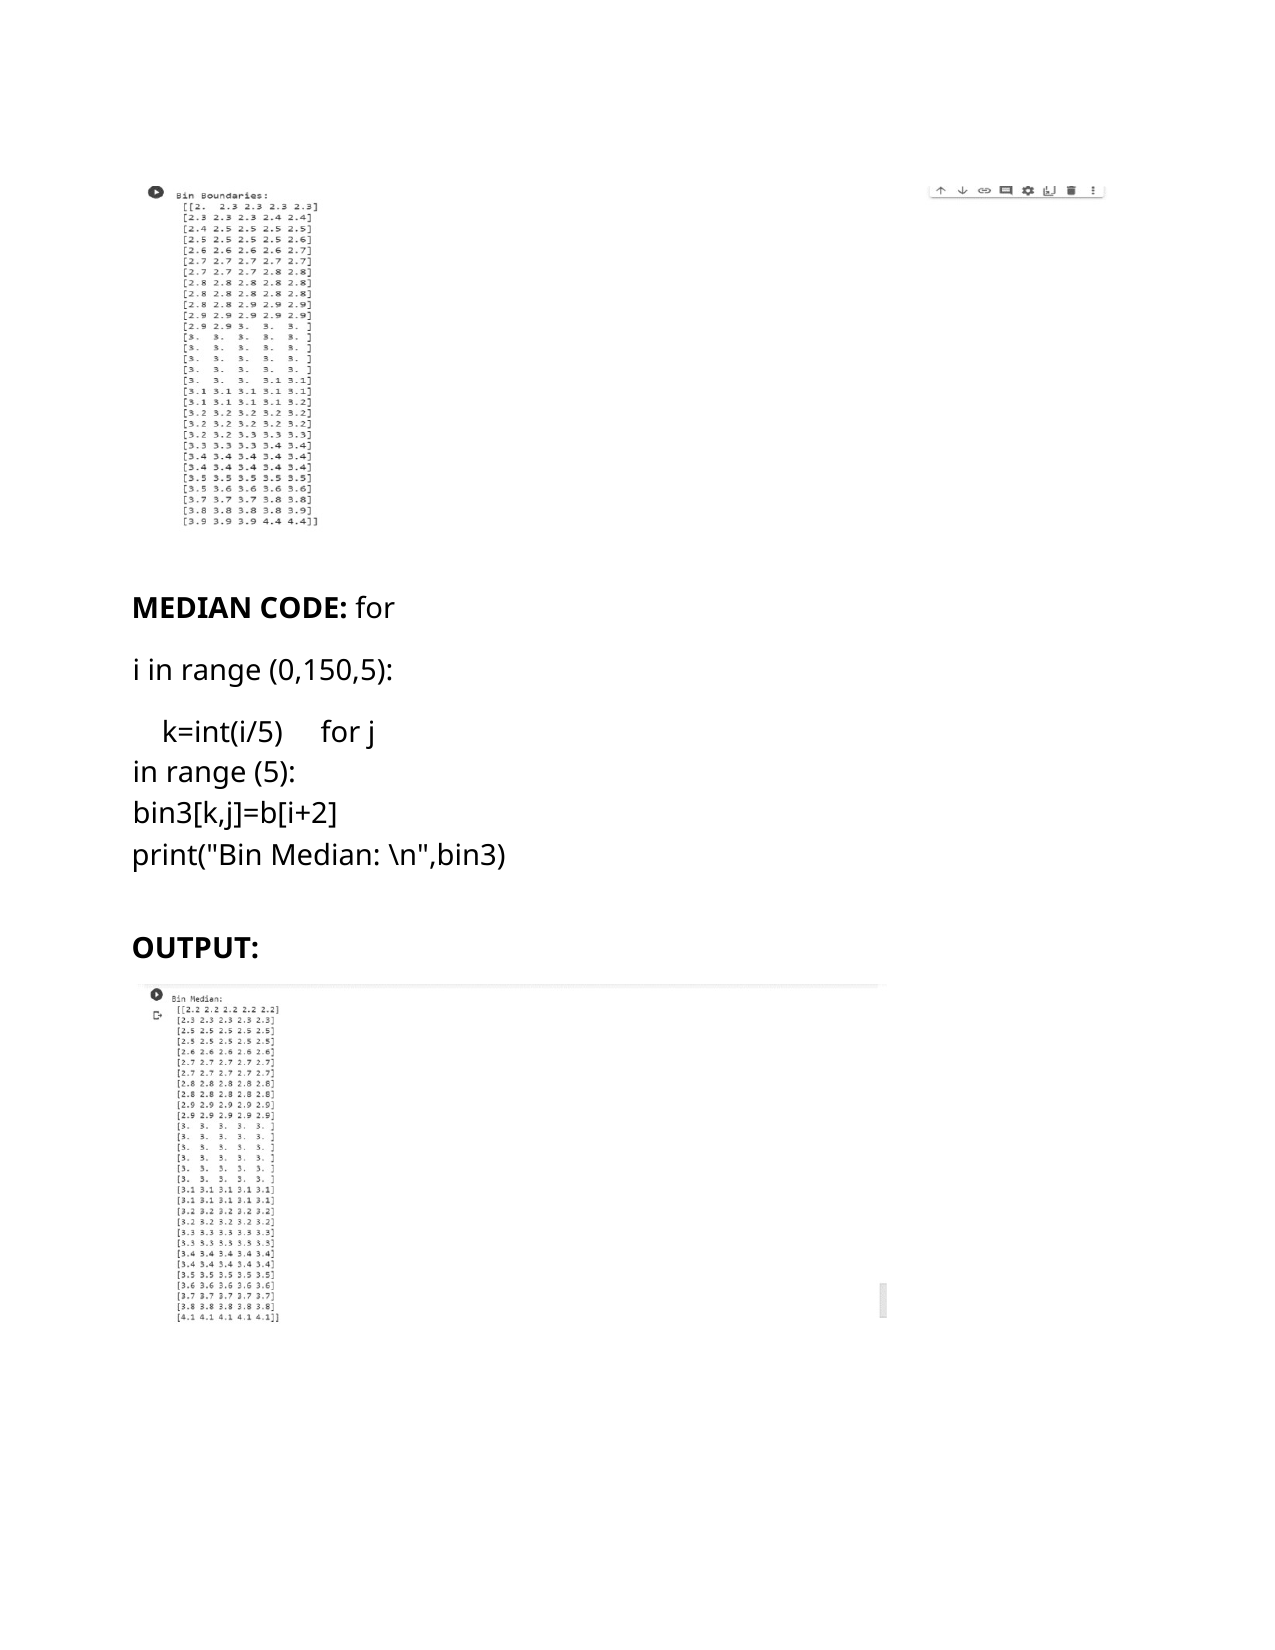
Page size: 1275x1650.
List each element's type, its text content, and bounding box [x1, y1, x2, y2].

text print("Bin Median: \n",bin3) [131, 834, 1116, 873]
text MEDIAN CODE: for i in range (0,150,5): [131, 587, 407, 688]
picture [141, 186, 1110, 532]
text k=int(i/5) for j in range (5): bin3[k,j]=b[i+2] [131, 711, 382, 832]
text OUTPUT: [131, 928, 1116, 967]
picture [136, 984, 887, 1337]
